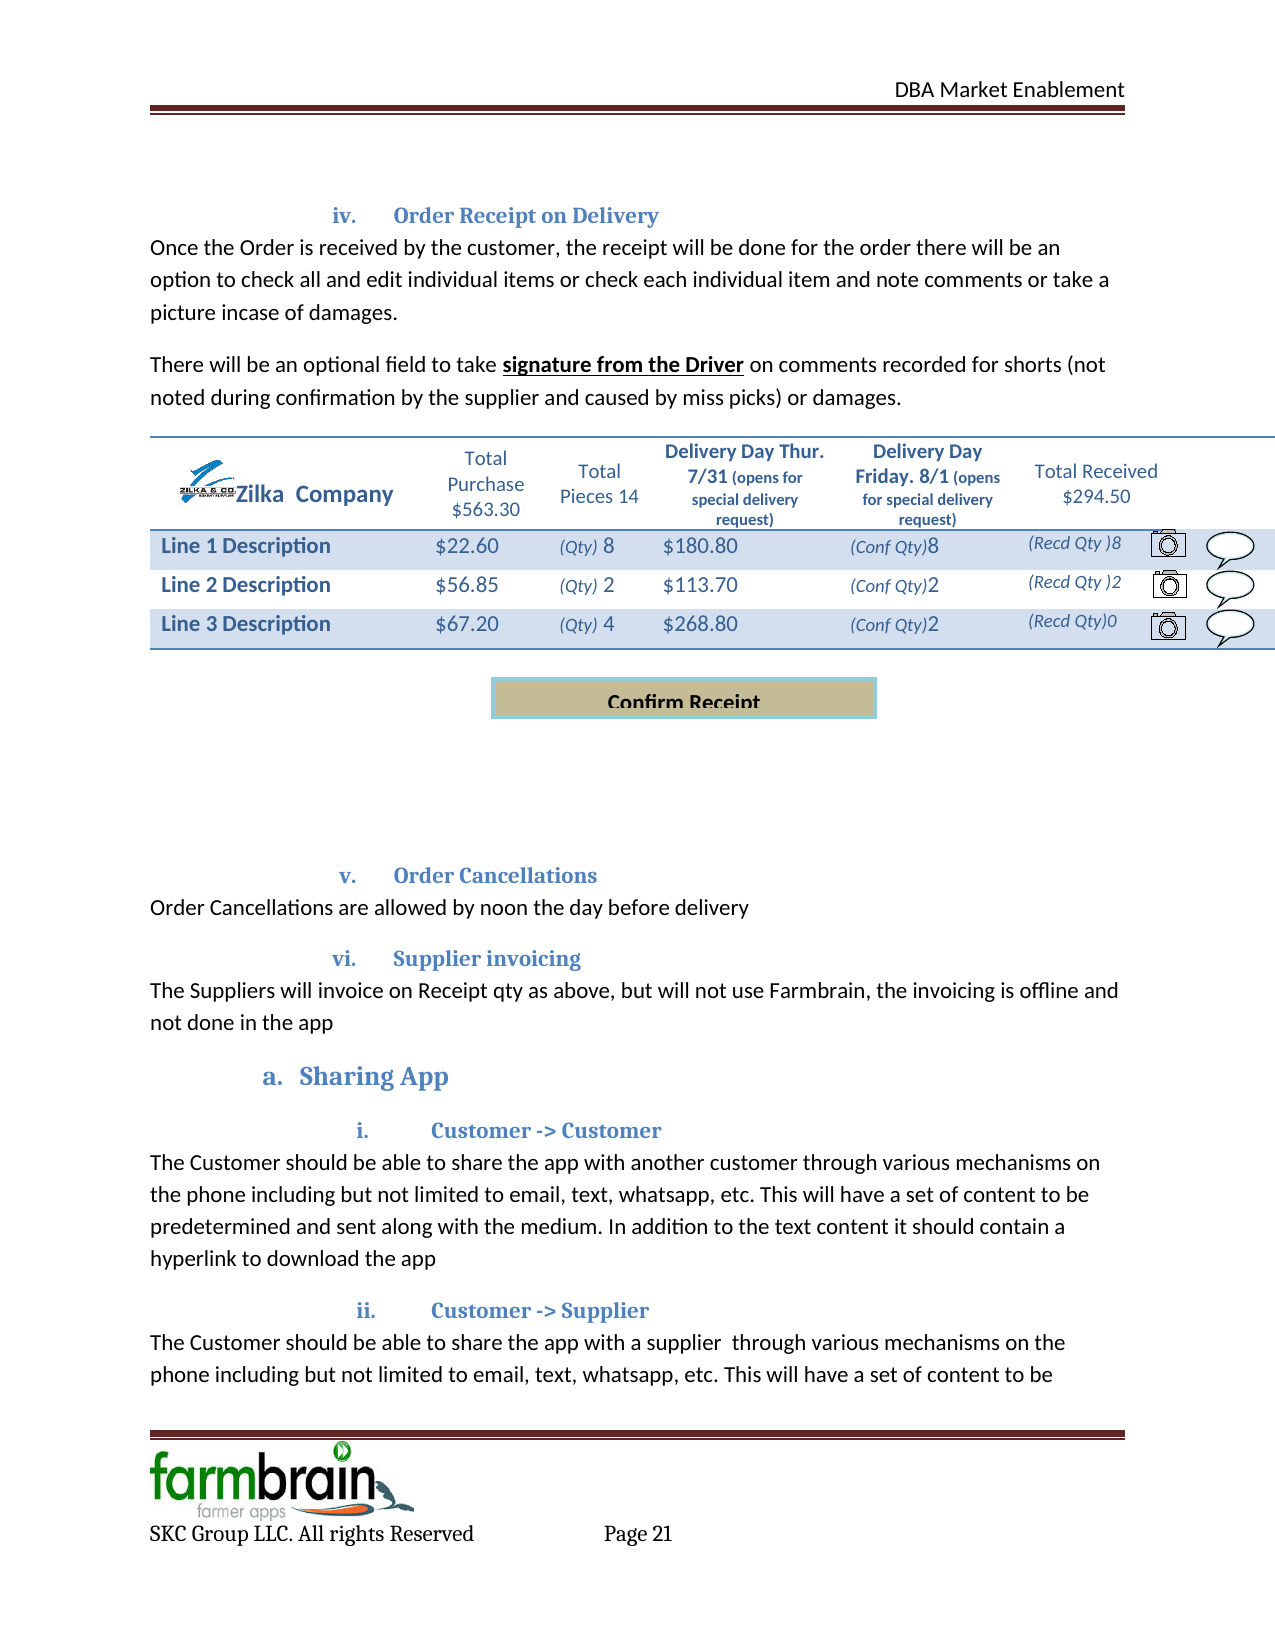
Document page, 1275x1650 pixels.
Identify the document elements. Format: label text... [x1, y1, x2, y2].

subtitle Customer -> Customer [356, 1118, 1125, 1144]
table_cell (Recd Qty )8 [1017, 529, 1195, 570]
table_cell [1219, 570, 1275, 609]
table_cell (Qty) 2 [548, 570, 651, 609]
table_cell (Recd Qty )2 [1017, 570, 1195, 609]
picture [150, 1441, 414, 1521]
text Once the Order is received by the customer, the receipt will be done for the order there will be an option to check all and edit individual items or check each individual item and note comments or take a picture incase of damages. [150, 233, 1125, 326]
table_cell $180.80 [651, 531, 839, 570]
table_cell (Qty) 4 [548, 609, 651, 648]
table_cell (Conf Qty)2 [839, 609, 1017, 648]
table_cell $113.70 [651, 570, 839, 609]
table_cell $56.85 [424, 570, 548, 609]
table_cell (Conf Qty)8 [839, 531, 1017, 570]
table_header Total Pieces 14 [548, 438, 651, 529]
table_header Total Purchase $563.30 [424, 438, 548, 529]
table_cell $67.20 [424, 609, 548, 648]
table_cell $268.80 [651, 609, 839, 648]
subtitle Customer -> Supplier [356, 1297, 1125, 1324]
table_cell (Conf Qty)2 [839, 570, 1017, 609]
table_header Total Received $294.50 [1017, 438, 1176, 529]
table_cell (Qty) 8 [548, 531, 651, 570]
text The Suppliers will invoice on Receipt qty as above, but will not use Farmbrain, the invoicing is offline and not done in the app [150, 976, 1125, 1036]
table_cell [1195, 570, 1224, 609]
table_cell Line 3 Description [150, 609, 424, 648]
table_cell $22.60 [424, 531, 548, 570]
table_cell [1219, 609, 1275, 648]
text The Customer should be able to share the app with another customer through various mechanisms on the phone including but not limited to email, text, whatsapp, etc. This will have a set of content to be predetermined and sent along with the medium. In addition to the text content it should contain a hyperlink to download the app [150, 1148, 1125, 1272]
table_header Delivery Day Friday. 8/1 (opens for special delivery request) [839, 438, 1017, 529]
table_cell [1195, 609, 1224, 648]
text There will be an optional field to take signature from the Driver on comments recorded for shorts (not noted during confirmation by the supplier and caused by miss picks) or damages. [150, 351, 1125, 411]
table_cell Line 2 Description [150, 570, 424, 609]
subtitle Supplier invoicing [356, 946, 1125, 972]
table_cell Line 1 Description [150, 531, 424, 570]
table_cell [1195, 529, 1275, 570]
subtitle Sharing App [262, 1061, 1125, 1092]
subtitle Order Receipt on Delivery [356, 203, 1125, 229]
text Order Cancellations are allowed by noon the day before delivery [150, 893, 1125, 921]
table_header Zilka Company [150, 438, 424, 529]
table_header Delivery Day Thur. 7/31 (opens for special delivery request) [651, 438, 839, 529]
table_cell (Recd Qty)0 [1017, 609, 1195, 648]
subtitle Order Cancellations [356, 862, 1125, 889]
picture [180, 458, 236, 503]
